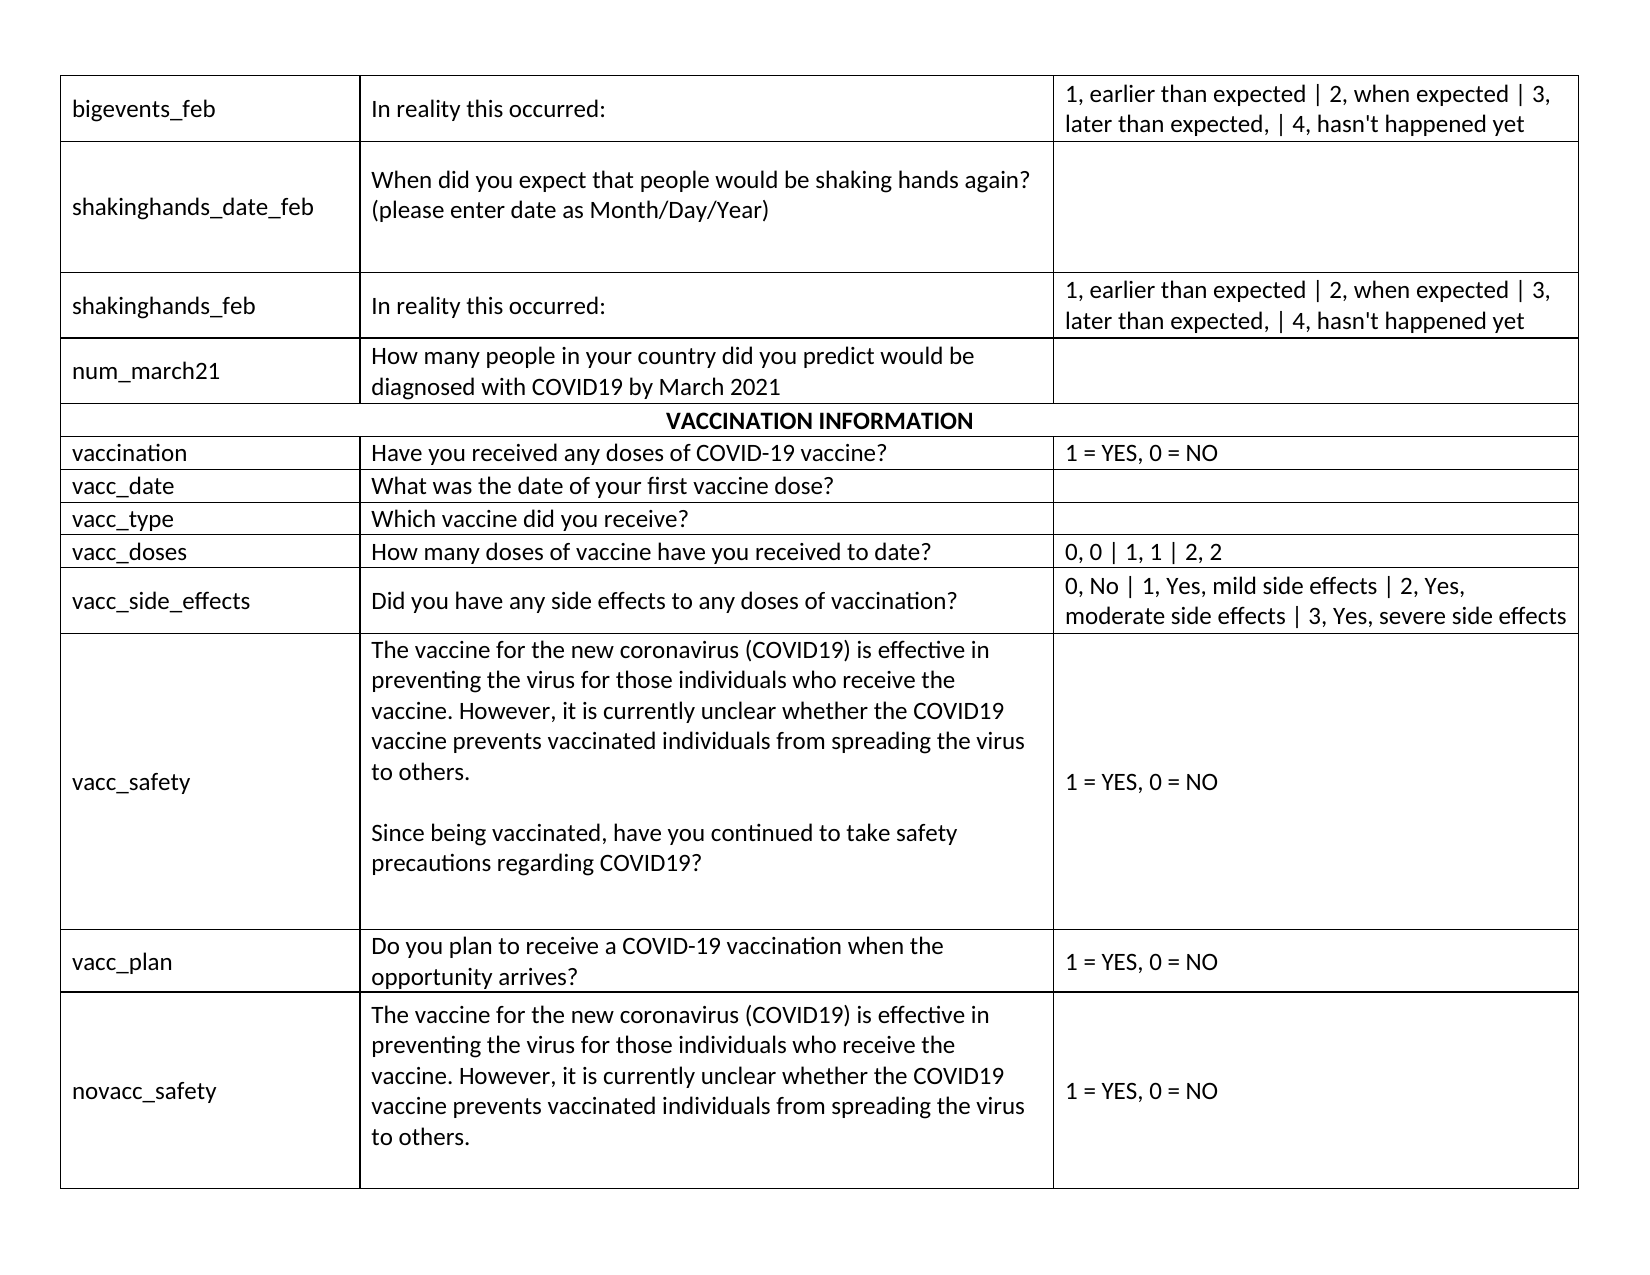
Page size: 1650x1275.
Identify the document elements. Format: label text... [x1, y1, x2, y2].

table_cell 0, No | 1, Yes, mild side effects | 2, Yes, moderate side effects | 3, Yes, severe side effects [1054, 568, 1578, 633]
table_cell The vaccine for the new coronavirus (COVID19) is effective in preventing the virus for those individuals who receive the vaccine. However, it is currently unclear whether the COVID19 vaccine prevents vaccinated individuals from spreading the virus to others. Since being vaccinated, have you continued to take safety precautions regarding COVID19? [361, 634, 1053, 929]
table_cell vacc_side_effects [61, 568, 359, 633]
table_cell vaccination [61, 437, 359, 469]
table_cell 0, 0 | 1, 1 | 2, 2 [1054, 535, 1578, 567]
table_cell vacc_safety [61, 634, 359, 929]
table_cell vacc_doses [61, 535, 359, 567]
table_cell 1 = YES, 0 = NO [1054, 930, 1578, 991]
table_cell [1054, 339, 1578, 403]
table_cell [1054, 470, 1578, 502]
table_cell vacc_date [61, 470, 359, 502]
table_cell 1 = YES, 0 = NO [1054, 634, 1578, 929]
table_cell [361, 993, 1053, 1188]
table_cell 1 = YES, 0 = NO [1054, 993, 1578, 1188]
table_cell vacc_plan [61, 930, 359, 991]
table_cell How many people in your country did you predict would be diagnosed with COVID19 by March 2021 [361, 339, 1053, 403]
table_cell num_march21 [61, 339, 359, 403]
table_cell bigevents_feb [61, 76, 359, 141]
table_cell VACCINATION INFORMATION [61, 404, 1578, 436]
table_cell vacc_type [61, 503, 359, 534]
table_cell Have you received any doses of COVID-19 vaccine? [361, 437, 1053, 469]
table_cell 1 = YES, 0 = NO [1054, 437, 1578, 469]
table_cell What was the date of your first vaccine dose? [361, 470, 1053, 502]
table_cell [1054, 76, 1578, 141]
table_cell shakinghands_feb [61, 273, 359, 337]
table_cell shakinghands_date_feb [61, 142, 359, 272]
table_cell 1, earlier than expected | 2, when expected | 3, later than expected, | 4, hasn't happened yet [1054, 273, 1578, 337]
table_cell [1054, 503, 1578, 534]
table_cell When did you expect that people would be shaking hands again? (please enter date as Month/Day/Year) [361, 142, 1053, 272]
table_cell novacc_safety [61, 993, 359, 1188]
table_cell [1054, 142, 1578, 272]
table_cell Do you plan to receive a COVID-19 vaccination when the opportunity arrives? [361, 930, 1053, 991]
table_cell In reality this occurred: [361, 76, 1053, 141]
table_cell Did you have any side effects to any doses of vaccination? [361, 568, 1053, 633]
table_cell In reality this occurred: [361, 273, 1053, 337]
table_cell How many doses of vaccine have you received to date? [361, 535, 1053, 567]
table_cell Which vaccine did you receive? [361, 503, 1053, 534]
